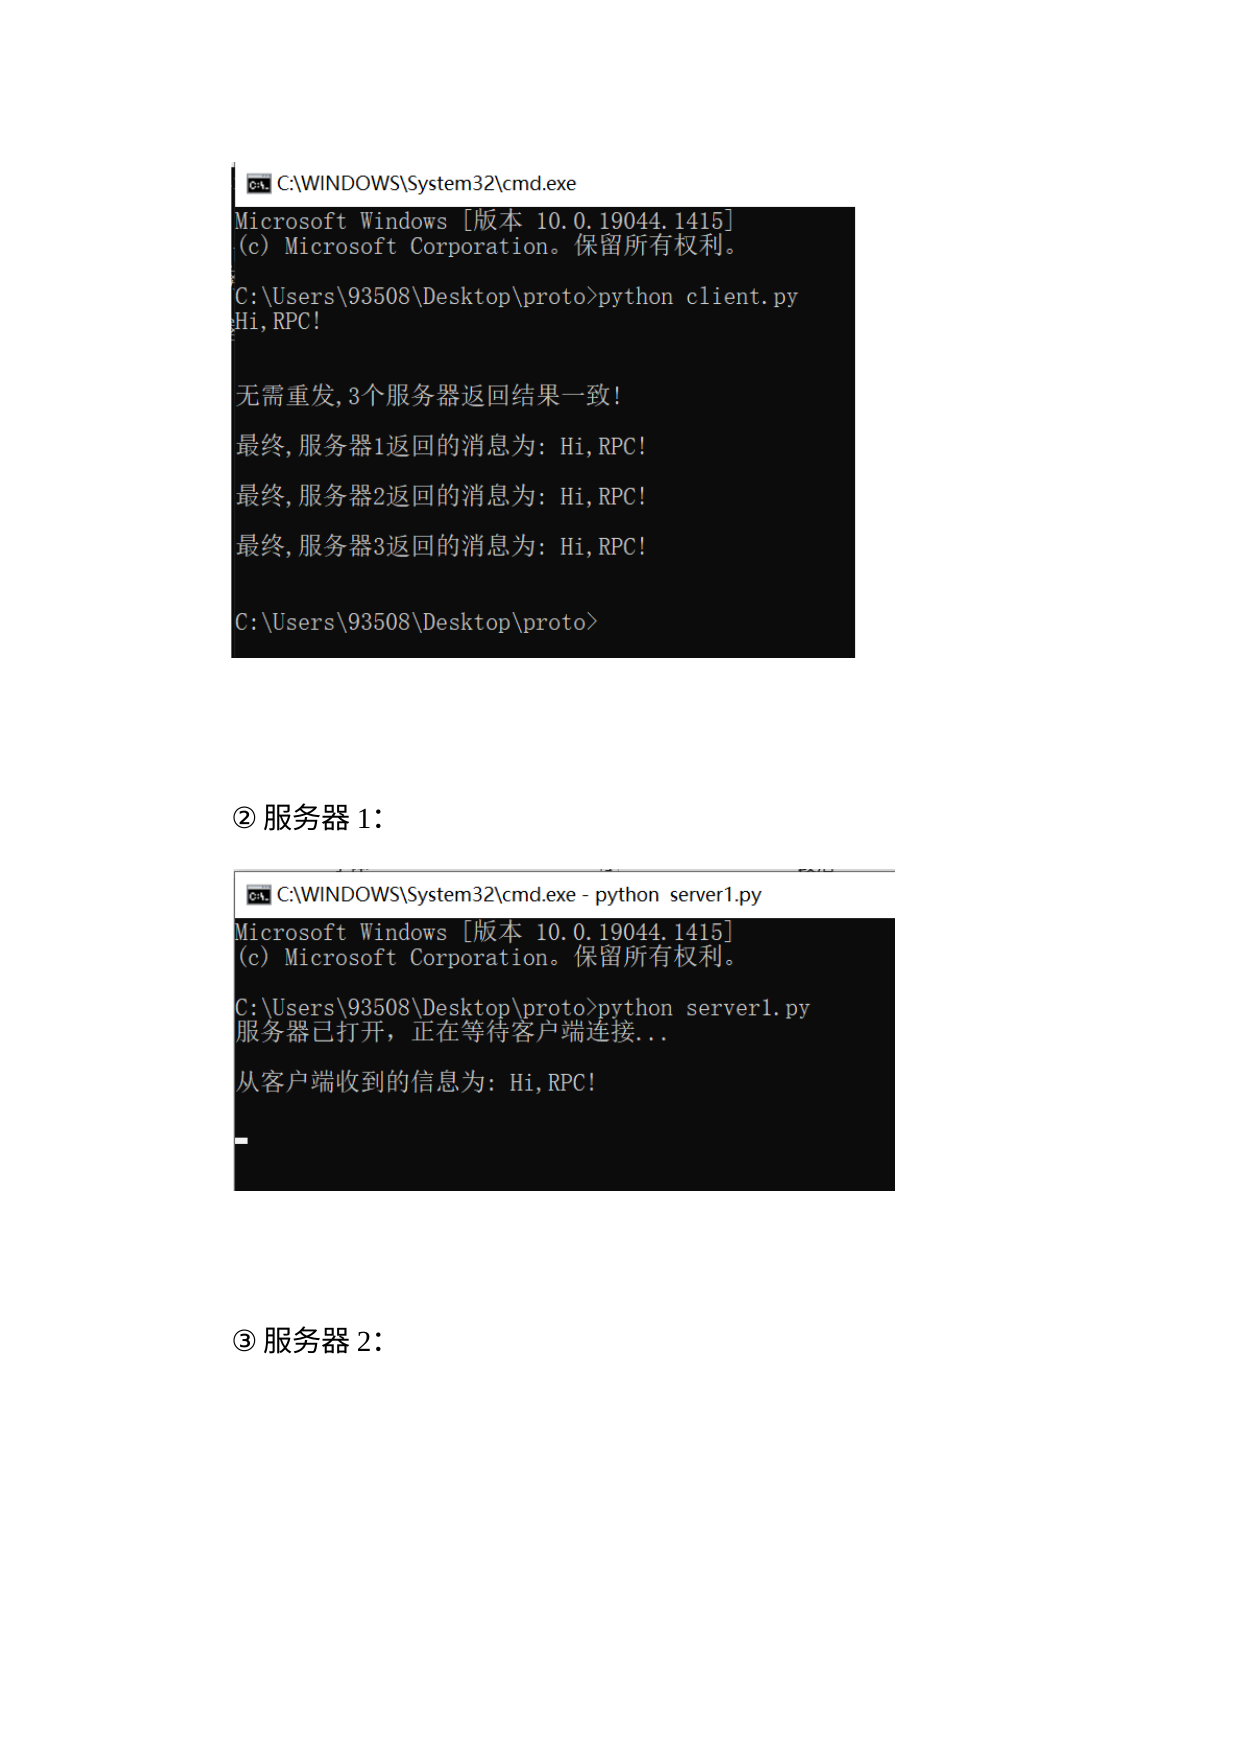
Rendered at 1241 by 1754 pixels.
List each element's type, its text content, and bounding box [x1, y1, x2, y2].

text ②服务器1： [187, 783, 1053, 848]
text ③服务器2： [187, 1306, 1053, 1371]
picture [231, 162, 856, 658]
picture [233, 869, 895, 1191]
